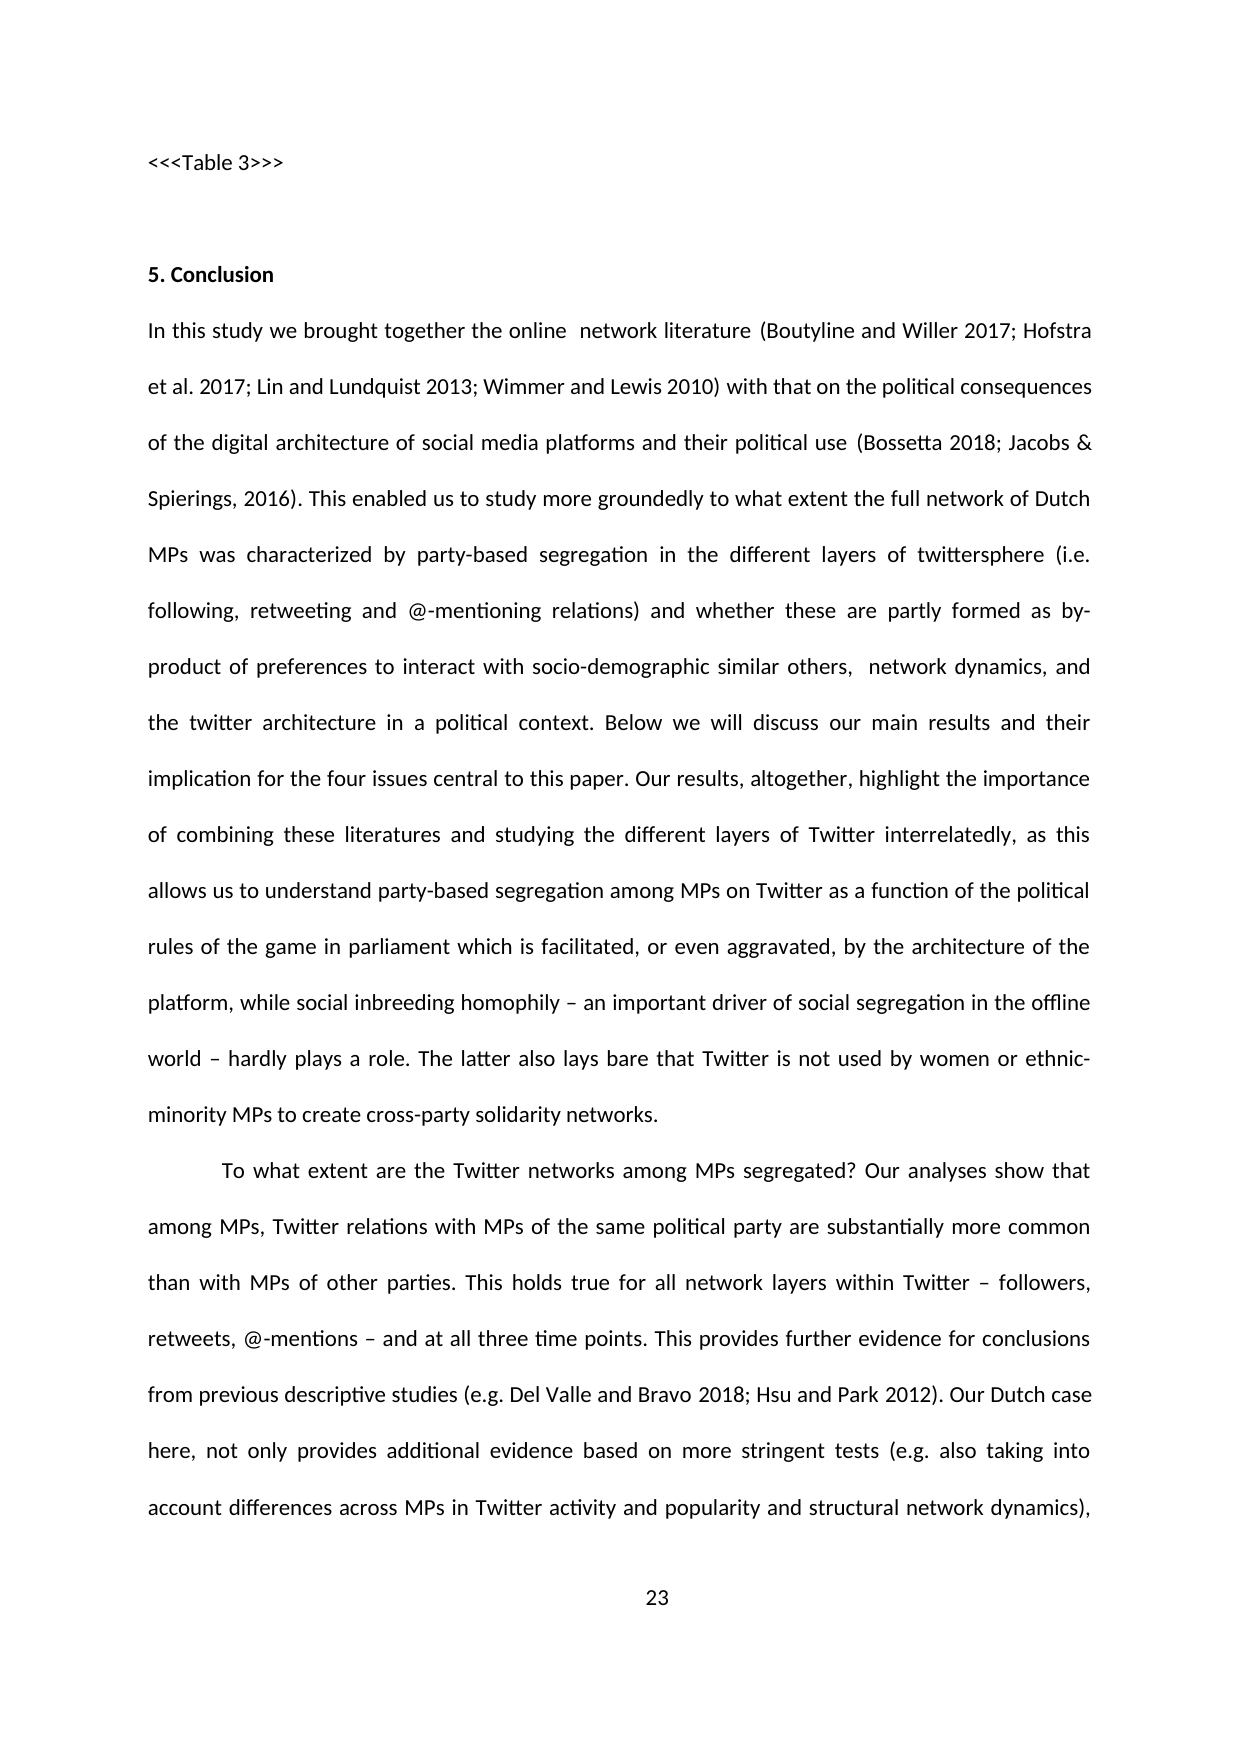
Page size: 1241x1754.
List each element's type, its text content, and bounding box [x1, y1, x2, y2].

text In this study we brought together the online network literature (Boutyline and Willer 2017; Hofstra et al. 2017; Lin and Lundquist 2013; Wimmer and Lewis 2010) with that on the political consequences of the digital architecture of social media platforms and their political use (Bossetta 2018; Jacobs & Spierings, 2016). This enabled us to study more groundedly to what extent the full network of Dutch MPs was characterized by party-based segregation in the different layers of twittersphere (i.e. following, retweeting and @-mentioning relations) and whether these are partly formed as by-product of preferences to interact with socio-demographic similar others, network dynamics, and the twitter architecture in a political context. Below we will discuss our main results and their implication for the four issues central to this paper. Our results, altogether, highlight the importance of combining these literatures and studying the different layers of Twitter interrelatedly, as this allows us to understand party-based segregation among MPs on Twitter as a function of the political rules of the game in parliament which is facilitated, or even aggravated, by the architecture of the platform, while social inbreeding homophily – an important driver of social segregation in the offline world – hardly plays a role. The latter also lays bare that Twitter is not used by women or ethnic-minority MPs to create cross-party solidarity networks. [148, 316, 1092, 1128]
text <<<Table 3>>> [148, 148, 1092, 176]
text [148, 1156, 1092, 1521]
text 5. Conclusion [148, 260, 1092, 288]
